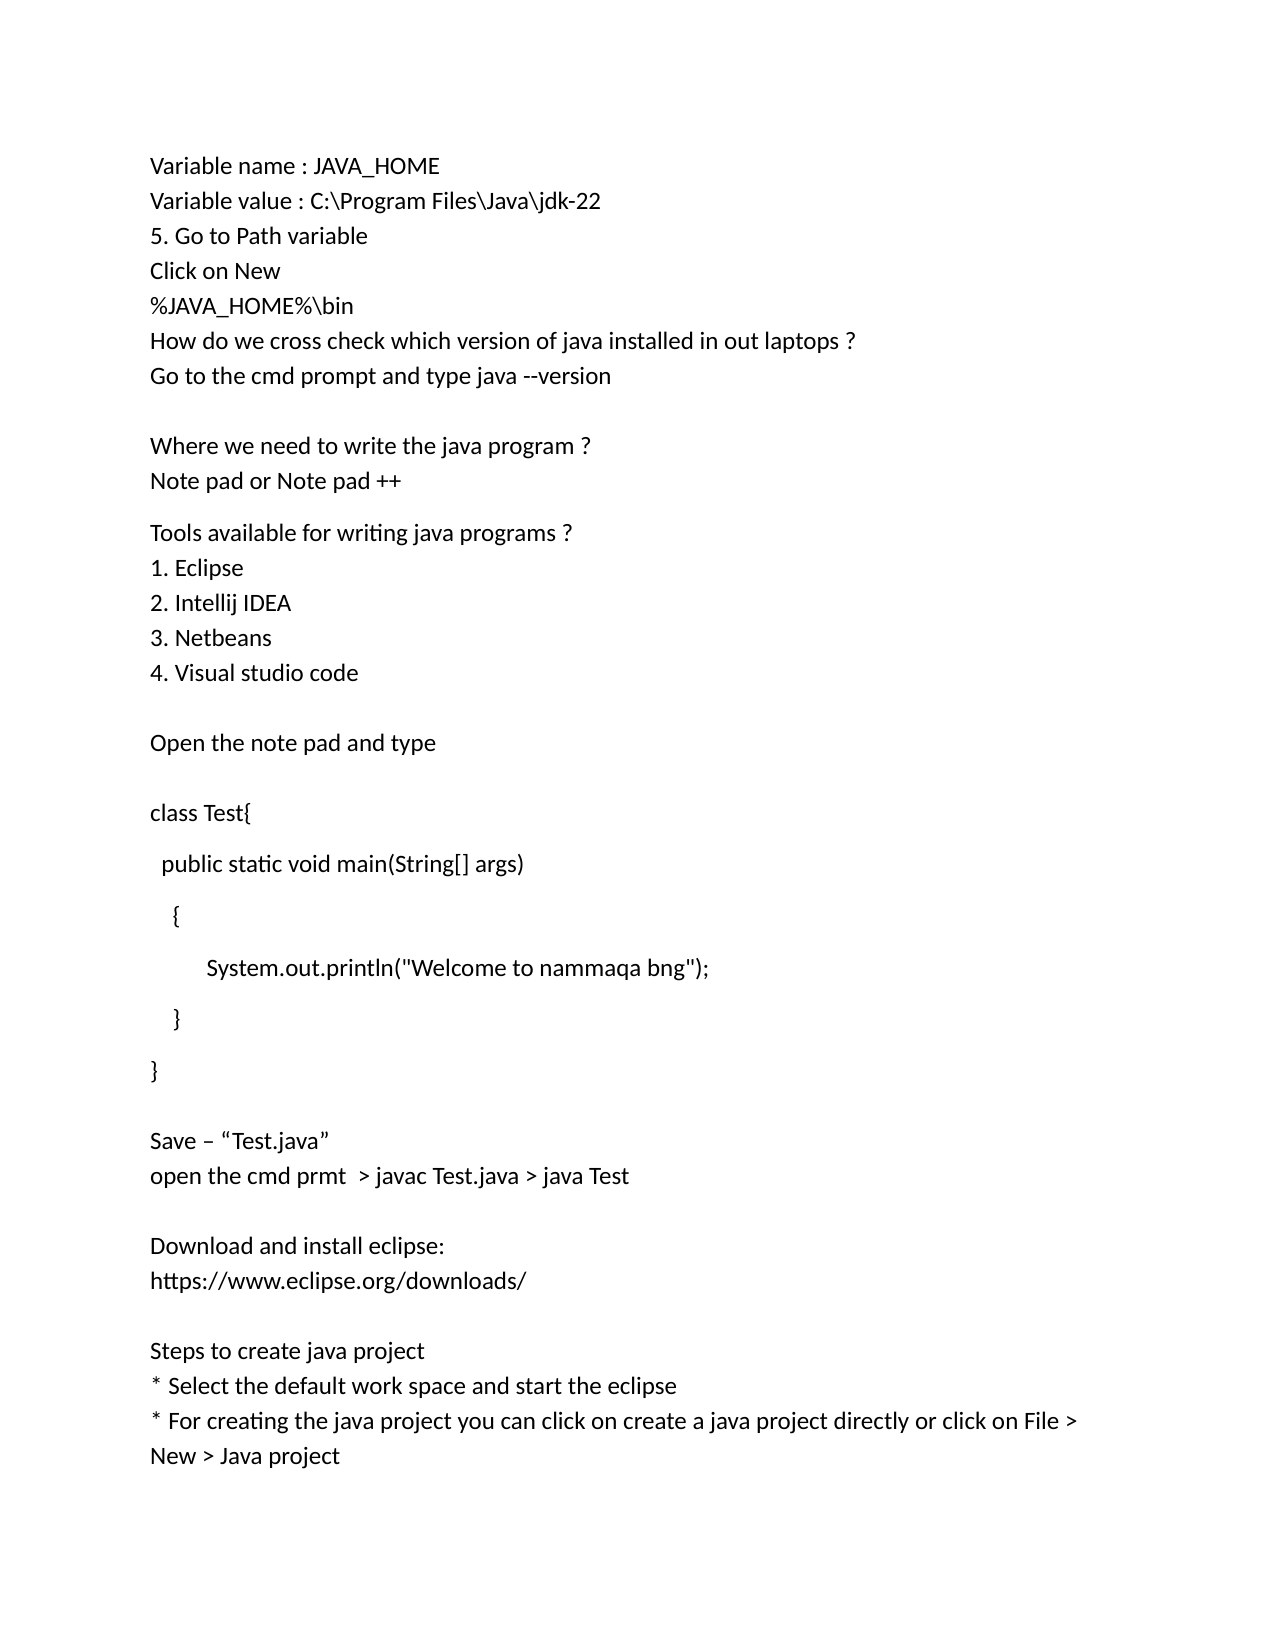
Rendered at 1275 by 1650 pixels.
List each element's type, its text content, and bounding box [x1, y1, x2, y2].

text public static void main(String[] args) [150, 848, 1125, 879]
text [150, 150, 1125, 496]
text { [150, 900, 1125, 931]
text System.out.println("Welcome to nammaqa bng"); [150, 952, 1125, 982]
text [150, 1055, 1125, 1471]
text Tools available for writing java programs ? 1. Eclipse 2. Intellij IDEA 3. Netbeans 4. Visual studio code Open the note pad and type class Test{ [150, 517, 1125, 827]
text } [150, 1003, 1125, 1034]
